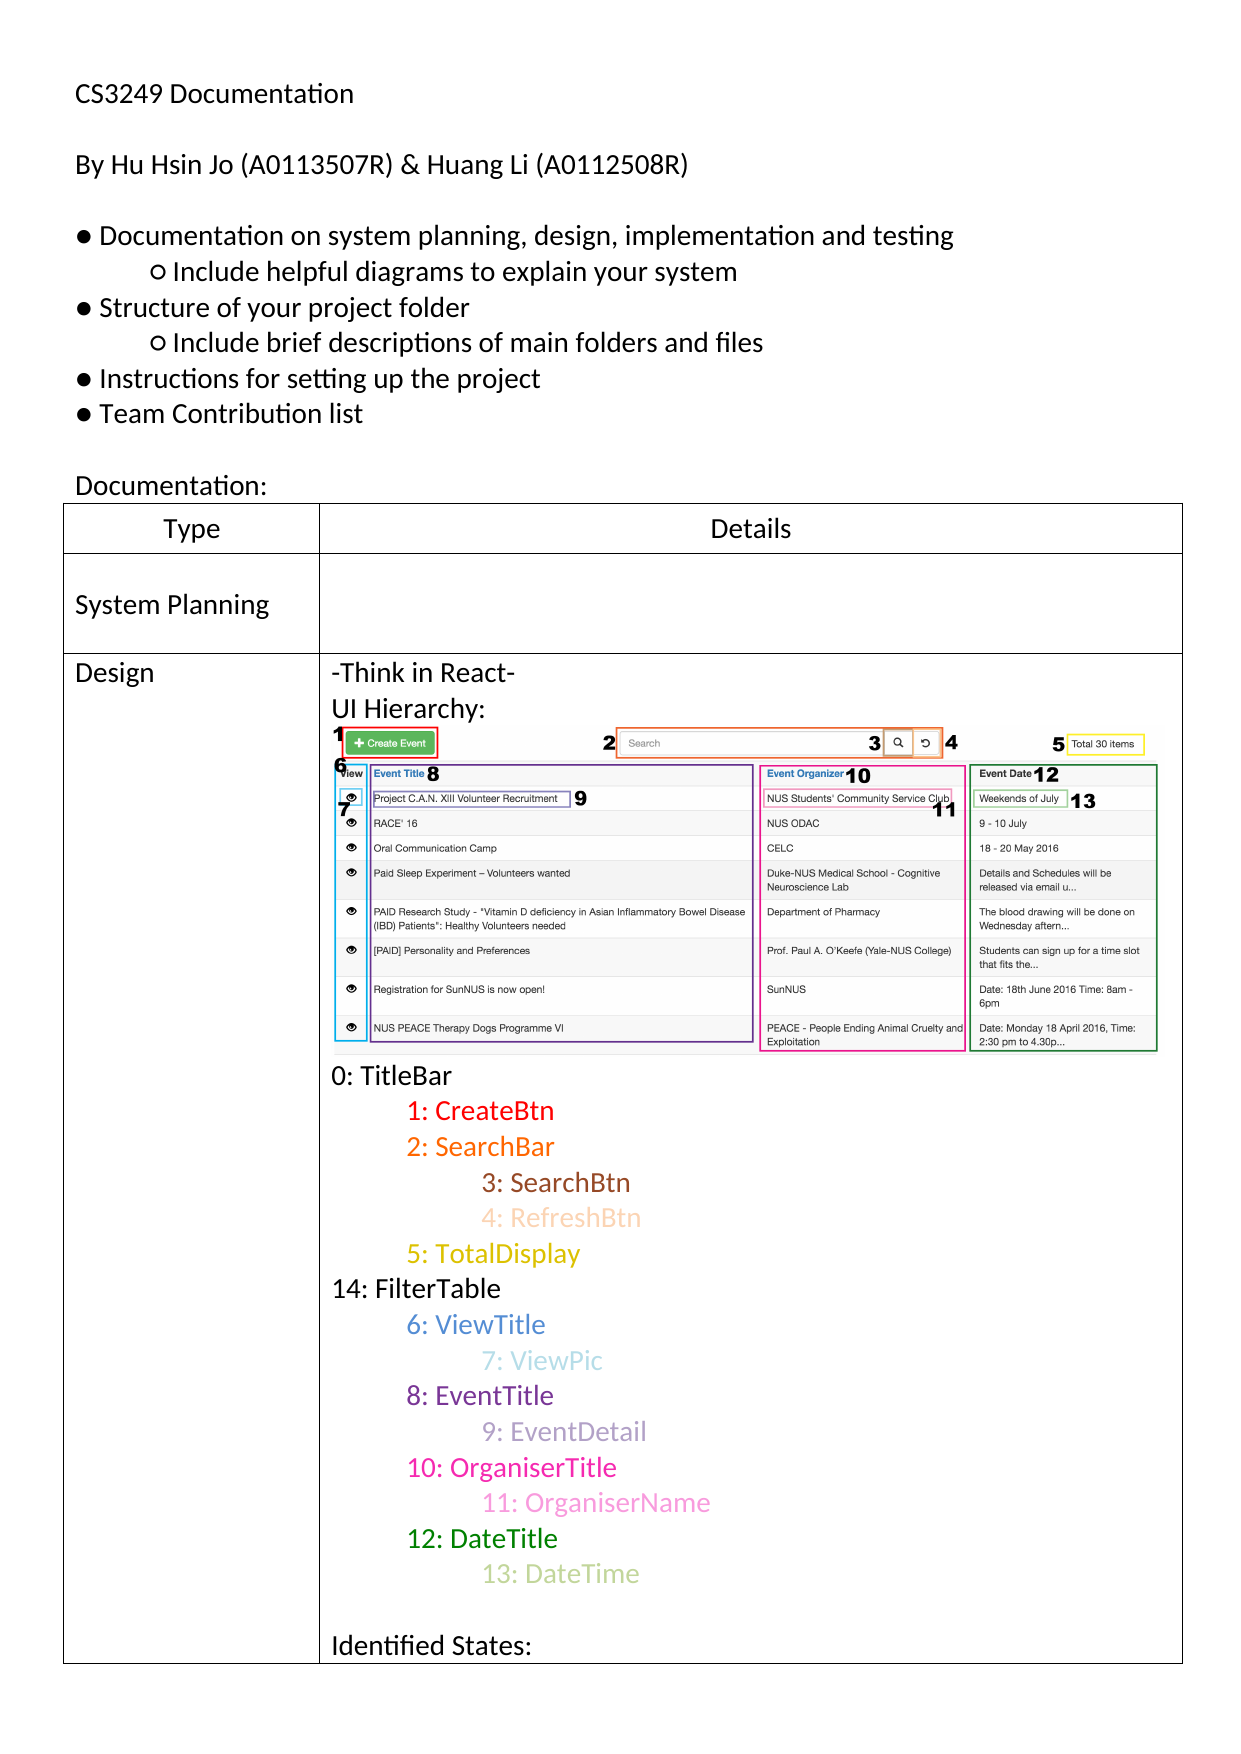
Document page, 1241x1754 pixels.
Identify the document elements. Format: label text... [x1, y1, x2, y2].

picture [331, 725, 1166, 1057]
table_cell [320, 654, 1182, 1662]
text ● Documentation on system planning, design, implementation and testing [75, 217, 1165, 253]
table_cell Design [64, 654, 319, 1662]
table_cell System Planning [64, 554, 319, 653]
text CS3249 Documentation [75, 75, 1165, 111]
text By Hu Hsin Jo (A0113507R) & Huang Li (A0112508R) [75, 146, 1165, 182]
text ● Team Contribution list [75, 396, 1165, 431]
table_header Details [320, 504, 1182, 553]
text ● Structure of your project folder [75, 289, 1165, 324]
text ○ Include brief descriptions of main folders and files [75, 324, 1165, 360]
table_header Type [64, 504, 319, 553]
text Documentation: [75, 467, 1165, 502]
text ● Instructions for setting up the project [75, 360, 1165, 396]
table_cell [320, 554, 1182, 653]
text ○ Include helpful diagrams to explain your system [75, 253, 1165, 289]
